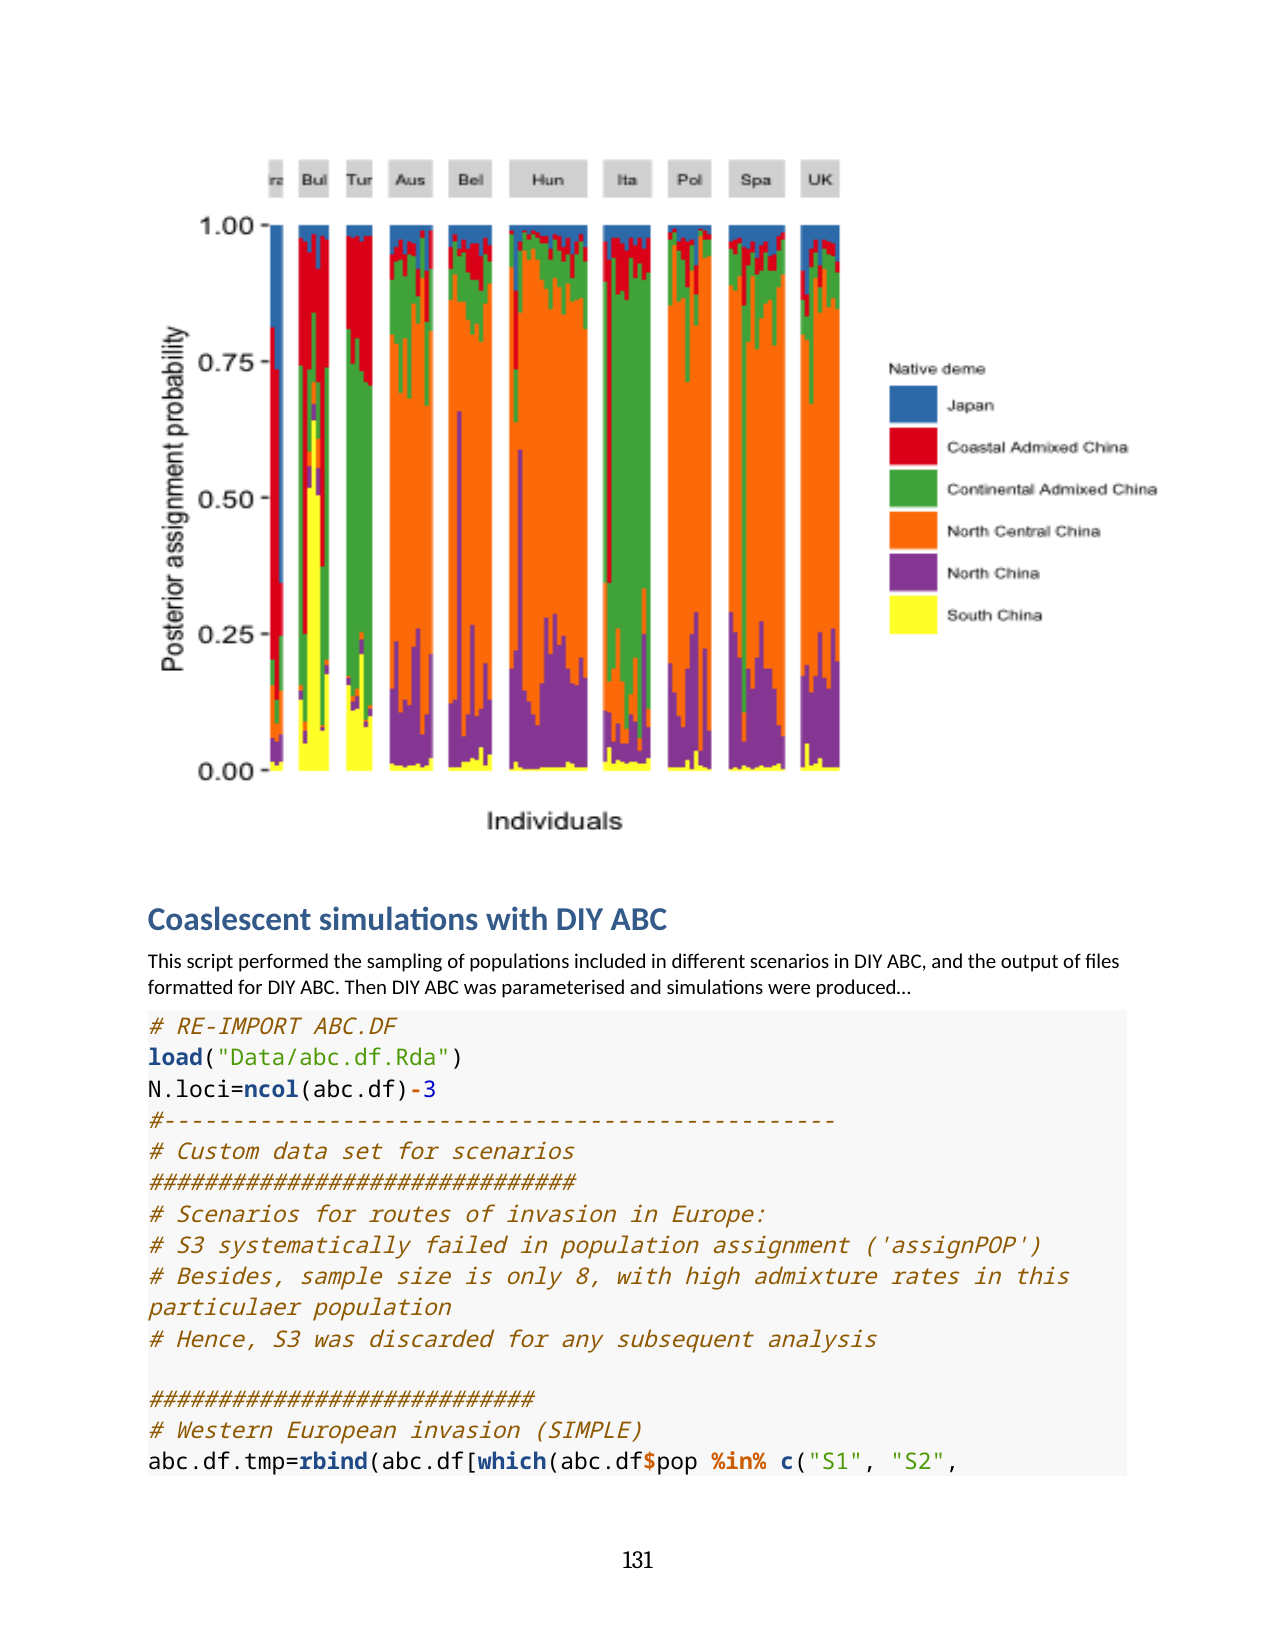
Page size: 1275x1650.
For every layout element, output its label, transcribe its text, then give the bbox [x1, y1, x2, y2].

text This script performed the sampling of populations included in different scenarios in DIY ABC, and the output of files formatted for DIY ABC. Then DIY ABC was parameterised and simulations were produced… [148, 949, 1127, 999]
subtitle Coaslescent simulations with DIY ABC [148, 898, 1127, 938]
picture [147, 147, 1189, 848]
